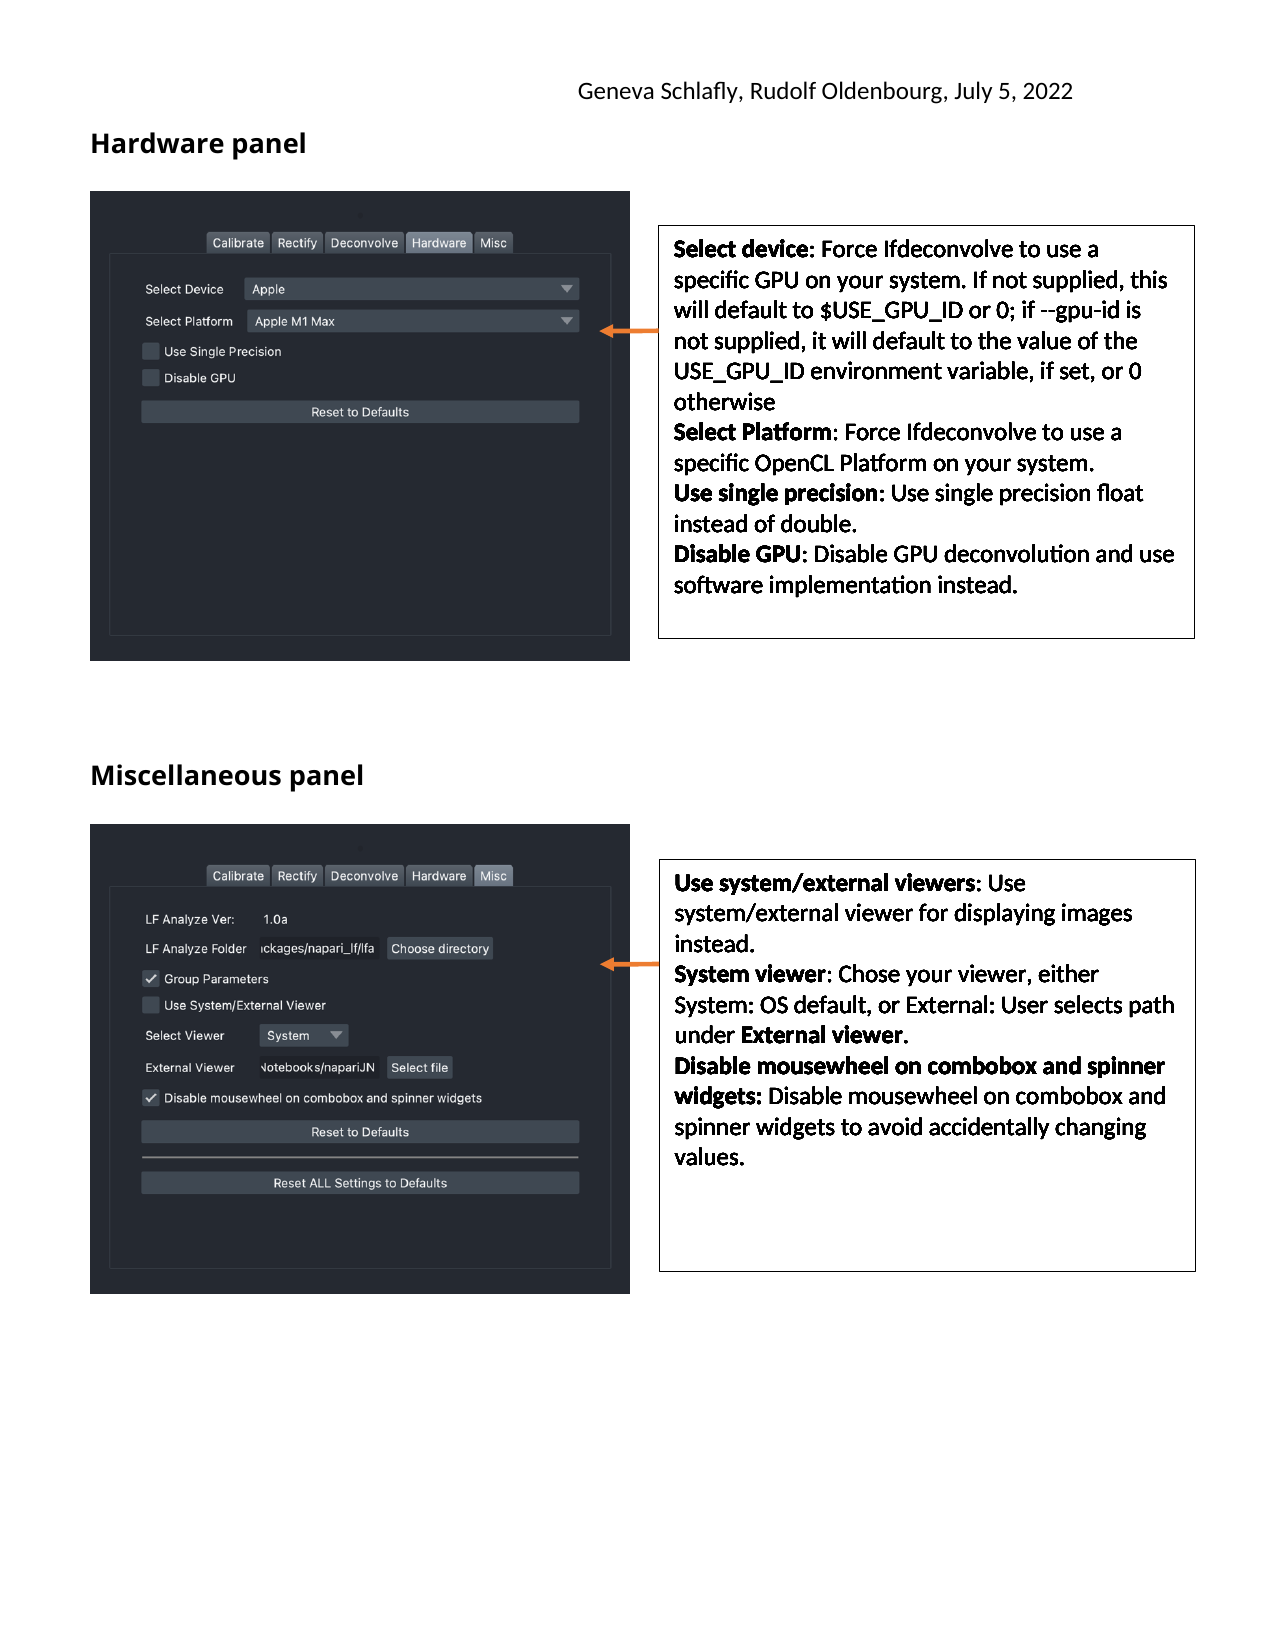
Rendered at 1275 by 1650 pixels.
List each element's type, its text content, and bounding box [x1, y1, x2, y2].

subtitle Hardware panel [90, 124, 1185, 161]
subtitle Miscellaneous panel [90, 757, 1185, 794]
picture [90, 191, 630, 661]
picture [90, 824, 630, 1294]
